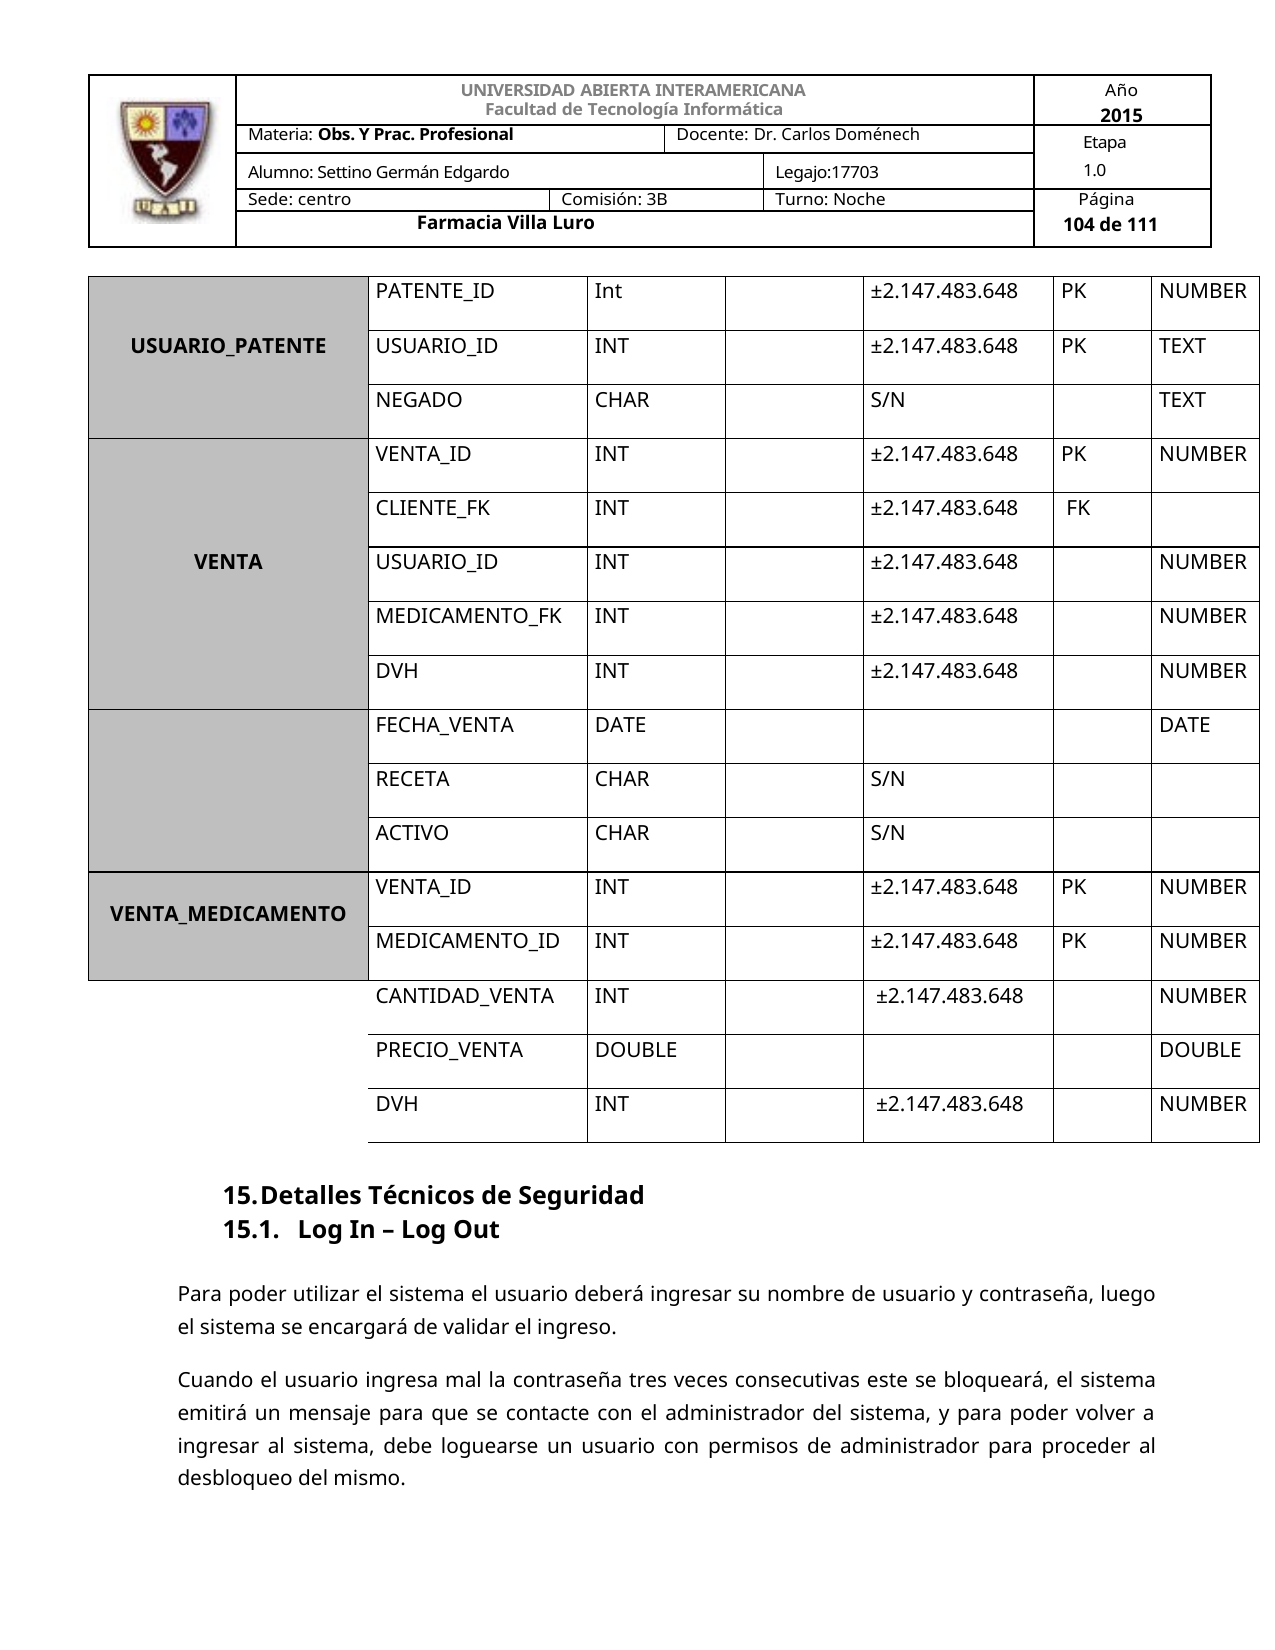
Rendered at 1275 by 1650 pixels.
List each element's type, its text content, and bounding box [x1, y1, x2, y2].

table_cell Int [588, 277, 725, 330]
table_cell NUMBER [1152, 1089, 1259, 1142]
table_cell FK [1054, 493, 1151, 546]
table_cell INT [588, 602, 725, 655]
table_cell [1054, 981, 1151, 1034]
table_cell ±2.147.483.648 [864, 656, 1053, 709]
table_cell INT [588, 548, 725, 601]
table_cell INT [588, 927, 725, 980]
table_cell [726, 602, 863, 655]
table_cell [1054, 602, 1151, 655]
table_cell NUMBER [1152, 873, 1259, 926]
table_cell [1054, 385, 1151, 438]
table_cell NEGADO [369, 385, 587, 438]
table_cell [726, 439, 863, 492]
table_cell DATE [1152, 710, 1259, 763]
table_cell [726, 548, 863, 601]
table_cell INT [588, 873, 725, 926]
table_cell ±2.147.483.648 [864, 331, 1053, 384]
table_cell CHAR [588, 385, 725, 438]
table_cell DVH [368, 1089, 587, 1142]
table_cell [1054, 656, 1151, 709]
table_cell S/N [864, 385, 1053, 438]
table_cell INT [588, 439, 725, 492]
table_cell [1054, 548, 1151, 601]
table_cell S/N [864, 818, 1053, 871]
table_cell [1152, 493, 1259, 546]
table_cell USUARIO_ID [369, 331, 587, 384]
table_cell PK [1054, 439, 1151, 492]
list Log In – Log Out [222, 1211, 1157, 1245]
table_cell S/N [864, 764, 1053, 817]
table_cell PK [1054, 277, 1151, 330]
table_cell DOUBLE [588, 1035, 725, 1088]
text Para poder utilizar el sistema el usuario deberá ingresar su nombre de usuario y contraseña, luego el sistema se encargará de validar el ingreso. [177, 1279, 1157, 1341]
table_cell [726, 710, 863, 763]
table_cell NUMBER [1152, 277, 1259, 330]
table_cell [726, 818, 863, 871]
table_cell CLIENTE_FK [369, 493, 587, 546]
table_cell [1054, 818, 1151, 871]
table_cell DOUBLE [1152, 1035, 1259, 1088]
table_cell VENTA_MEDICAMENTO [89, 873, 368, 980]
table_cell PRECIO_VENTA [368, 1035, 587, 1088]
table_cell [726, 873, 863, 926]
table_cell INT [588, 331, 725, 384]
table_cell MEDICAMENTO_FK [369, 602, 587, 655]
table_cell [726, 1035, 863, 1088]
table_cell [1054, 1035, 1151, 1088]
table_cell FECHA_VENTA [369, 710, 587, 763]
table_cell ±2.147.483.648 [864, 493, 1053, 546]
table_cell [1152, 764, 1259, 817]
table_cell PATENTE_ID [369, 277, 587, 330]
table_cell NUMBER [1152, 656, 1259, 709]
table_cell ±2.147.483.648 [864, 277, 1053, 330]
table_cell INT [588, 493, 725, 546]
table_cell USUARIO_ID [369, 548, 587, 601]
table_cell NUMBER [1152, 981, 1259, 1034]
table_cell ±2.147.483.648 [864, 602, 1053, 655]
table_cell TEXT [1152, 331, 1259, 384]
table_cell VENTA [89, 439, 368, 709]
table_cell [726, 493, 863, 546]
table_cell [1152, 818, 1259, 871]
table_cell DVH [369, 656, 587, 709]
text Cuando el usuario ingresa mal la contraseña tres veces consecutivas este se bloqueará, el sistema emitirá un mensaje para que se contacte con el administrador del sistema, y para poder volver a ingresar al sistema, debe loguearse un usuario con permisos de administrador para proceder al desbloqueo del mismo. [177, 1366, 1157, 1492]
table_cell CHAR [588, 764, 725, 817]
table_cell [89, 710, 368, 871]
table_cell CANTIDAD_VENTA [368, 981, 587, 1034]
table_cell ±2.147.483.648 [864, 439, 1053, 492]
table_cell [726, 331, 863, 384]
table_cell PK [1054, 927, 1151, 980]
table_cell INT [588, 656, 725, 709]
table_cell INT [588, 1089, 725, 1142]
table_cell TEXT [1152, 385, 1259, 438]
table_cell [726, 1089, 863, 1142]
table_cell ±2.147.483.648 [864, 873, 1053, 926]
table_cell NUMBER [1152, 602, 1259, 655]
table_cell USUARIO_PATENTE [89, 277, 368, 438]
table_cell [726, 927, 863, 980]
table_cell CHAR [588, 818, 725, 871]
table_cell ±2.147.483.648 [864, 927, 1053, 980]
table_cell DATE [588, 710, 725, 763]
table_cell PK [1054, 873, 1151, 926]
table_cell VENTA_ID [369, 439, 587, 492]
table_cell [726, 277, 863, 330]
table_cell [726, 764, 863, 817]
table_cell [864, 1035, 1053, 1088]
table_cell ±2.147.483.648 [864, 981, 1053, 1034]
list Detalles Técnicos de Seguridad [222, 1177, 1157, 1211]
table_cell PK [1054, 331, 1151, 384]
table_cell [726, 981, 863, 1034]
table_cell [1054, 764, 1151, 817]
picture [106, 97, 221, 224]
table_cell NUMBER [1152, 439, 1259, 492]
table_cell ACTIVO [369, 818, 587, 871]
table_cell VENTA_ID [369, 873, 587, 926]
table_cell [726, 385, 863, 438]
table_cell [1054, 710, 1151, 763]
table_cell [1054, 1089, 1151, 1142]
table_cell [726, 656, 863, 709]
table_cell NUMBER [1152, 548, 1259, 601]
table_cell INT [588, 981, 725, 1034]
table_cell MEDICAMENTO_ID [369, 927, 587, 980]
table_cell NUMBER [1152, 927, 1259, 980]
table_cell ±2.147.483.648 [864, 548, 1053, 601]
table_cell [864, 710, 1053, 763]
table_cell RECETA [369, 764, 587, 817]
table_cell ±2.147.483.648 [864, 1089, 1053, 1142]
